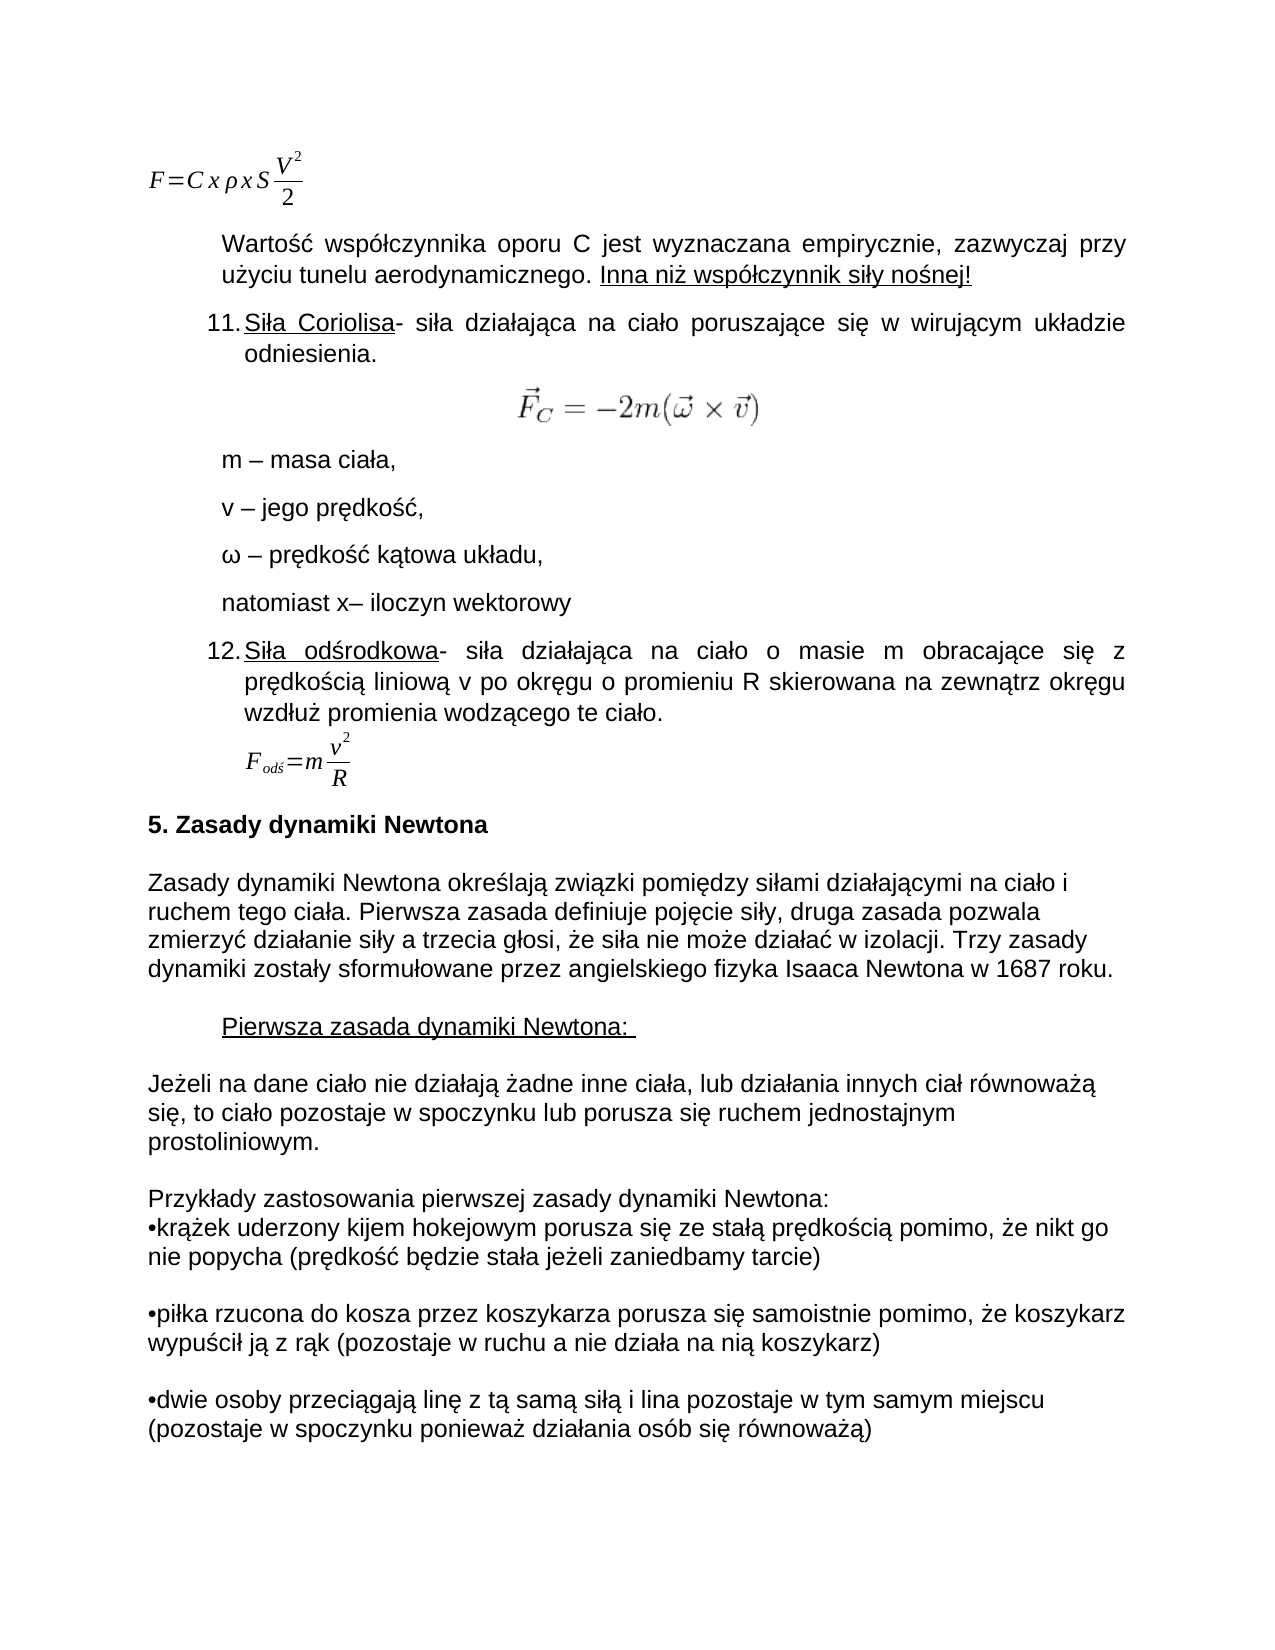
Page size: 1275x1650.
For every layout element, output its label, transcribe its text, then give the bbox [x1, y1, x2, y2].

text Wartość współczynnika oporu C jest wyznaczana empirycznie, zazwyczaj przy użyciu tunelu aerodynamicznego. Inna niż współczynnik siły nośnej! [221, 229, 1127, 289]
picture [517, 386, 759, 426]
text m – masa ciała, [148, 445, 1127, 473]
text •dwie osoby przeciągają linę z tą samą siłą i lina pozostaje w tym samym miejscu (pozostaje w spoczynku ponieważ działania osób się równoważą) [148, 1385, 1127, 1443]
list Siła Coriolisa- siła działająca na ciało poruszające się w wirującym układzie odniesienia. [207, 308, 1127, 368]
text •piłka rzucona do kosza przez koszykarza porusza się samoistnie pomimo, że koszykarz wypuścił ją z rąk (pozostaje w ruchu a nie działa na nią koszykarz) [148, 1299, 1127, 1356]
text Zasady dynamiki Newtona określają związki pomiędzy siłami działającymi na ciało i ruchem tego ciała. Pierwsza zasada definiuje pojęcie siły, druga zasada pozwala zmierzyć działanie siły a trzecia głosi, że siła nie może działać w izolacji. Trzy zasady dynamiki zostały sformułowane przez angielskiego fizyka Isaaca Newtona w 1687 roku. [148, 868, 1127, 983]
text Pierwsza zasada dynamiki Newtona: [148, 1011, 1127, 1040]
text •krążek uderzony kijem hokejowym porusza się ze stałą prędkością pomimo, że nikt go nie popycha (prędkość będzie stała jeżeli zaniedbamy tarcie) [148, 1213, 1127, 1270]
text ω – prędkość kątowa układu, [148, 540, 1127, 569]
text v – jego prędkość, [148, 492, 1127, 521]
list Siła odśrodkowa- siła działająca na ciało o masie m obracające się z prędkością liniową v po okręgu o promieniu R skierowana na zewnątrz okręgu wzdłuż promienia wodzącego te ciało. [207, 636, 1127, 726]
text natomiast x– iloczyn wektorowy [148, 588, 1127, 617]
text 5. Zasady dynamiki Newtona [148, 810, 1127, 839]
text Jeżeli na dane ciało nie działają żadne inne ciała, lub działania innych ciał równoważą się, to ciało pozostaje w spoczynku lub porusza się ruchem jednostajnym prostoliniowym. [148, 1069, 1127, 1155]
text Przykłady zastosowania pierwszej zasady dynamiki Newtona: [148, 1184, 1127, 1213]
